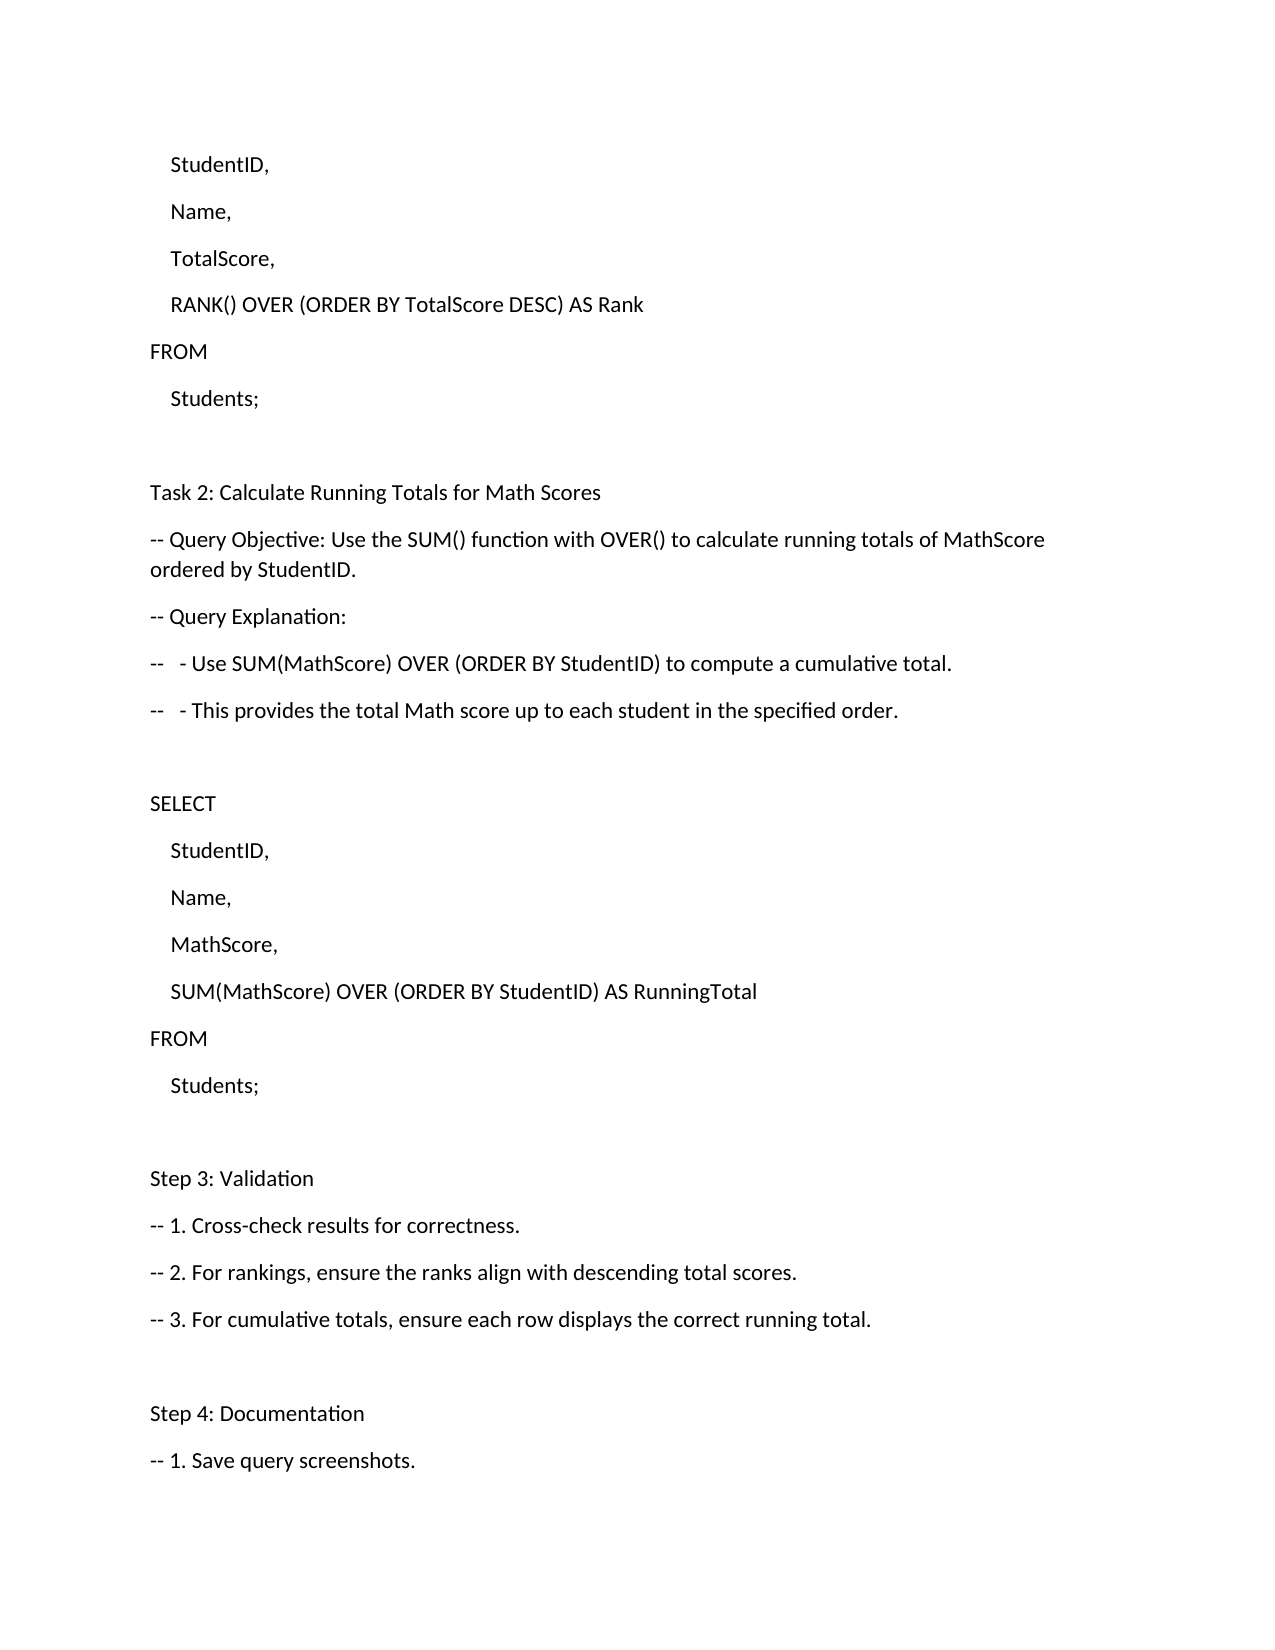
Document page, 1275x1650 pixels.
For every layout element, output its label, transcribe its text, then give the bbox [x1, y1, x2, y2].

text -- Query Objective: Use the SUM() function with OVER() to calculate running totals of MathScore ordered by StudentID. [150, 525, 1125, 583]
text StudentID, [150, 150, 1125, 178]
text -- 1. Cross-check results for correctness. [150, 1211, 1125, 1239]
text RANK() OVER (ORDER BY TotalScore DESC) AS Rank [150, 291, 1125, 319]
text FROM [150, 337, 1125, 366]
text Task 2: Calculate Running Totals for Math Scores [150, 478, 1125, 506]
text Students; [150, 1071, 1125, 1099]
text -- 1. Save query screenshots. [150, 1446, 1125, 1474]
text Name, [150, 197, 1125, 225]
text FROM [150, 1024, 1125, 1052]
text Students; [150, 384, 1125, 412]
text MathScore, [150, 930, 1125, 958]
text -- - Use SUM(MathScore) OVER (ORDER BY StudentID) to compute a cumulative total. [150, 649, 1125, 677]
text -- 3. For cumulative totals, ensure each row displays the correct running total. [150, 1305, 1125, 1333]
text SELECT [150, 789, 1125, 818]
text -- 2. For rankings, ensure the ranks align with descending total scores. [150, 1258, 1125, 1286]
text Step 4: Documentation [150, 1399, 1125, 1427]
text Step 3: Validation [150, 1164, 1125, 1193]
text Name, [150, 883, 1125, 911]
text TotalScore, [150, 244, 1125, 272]
text SUM(MathScore) OVER (ORDER BY StudentID) AS RunningTotal [150, 977, 1125, 1005]
text -- Query Explanation: [150, 602, 1125, 630]
text StudentID, [150, 836, 1125, 864]
text -- - This provides the total Math score up to each student in the specified order. [150, 696, 1125, 724]
